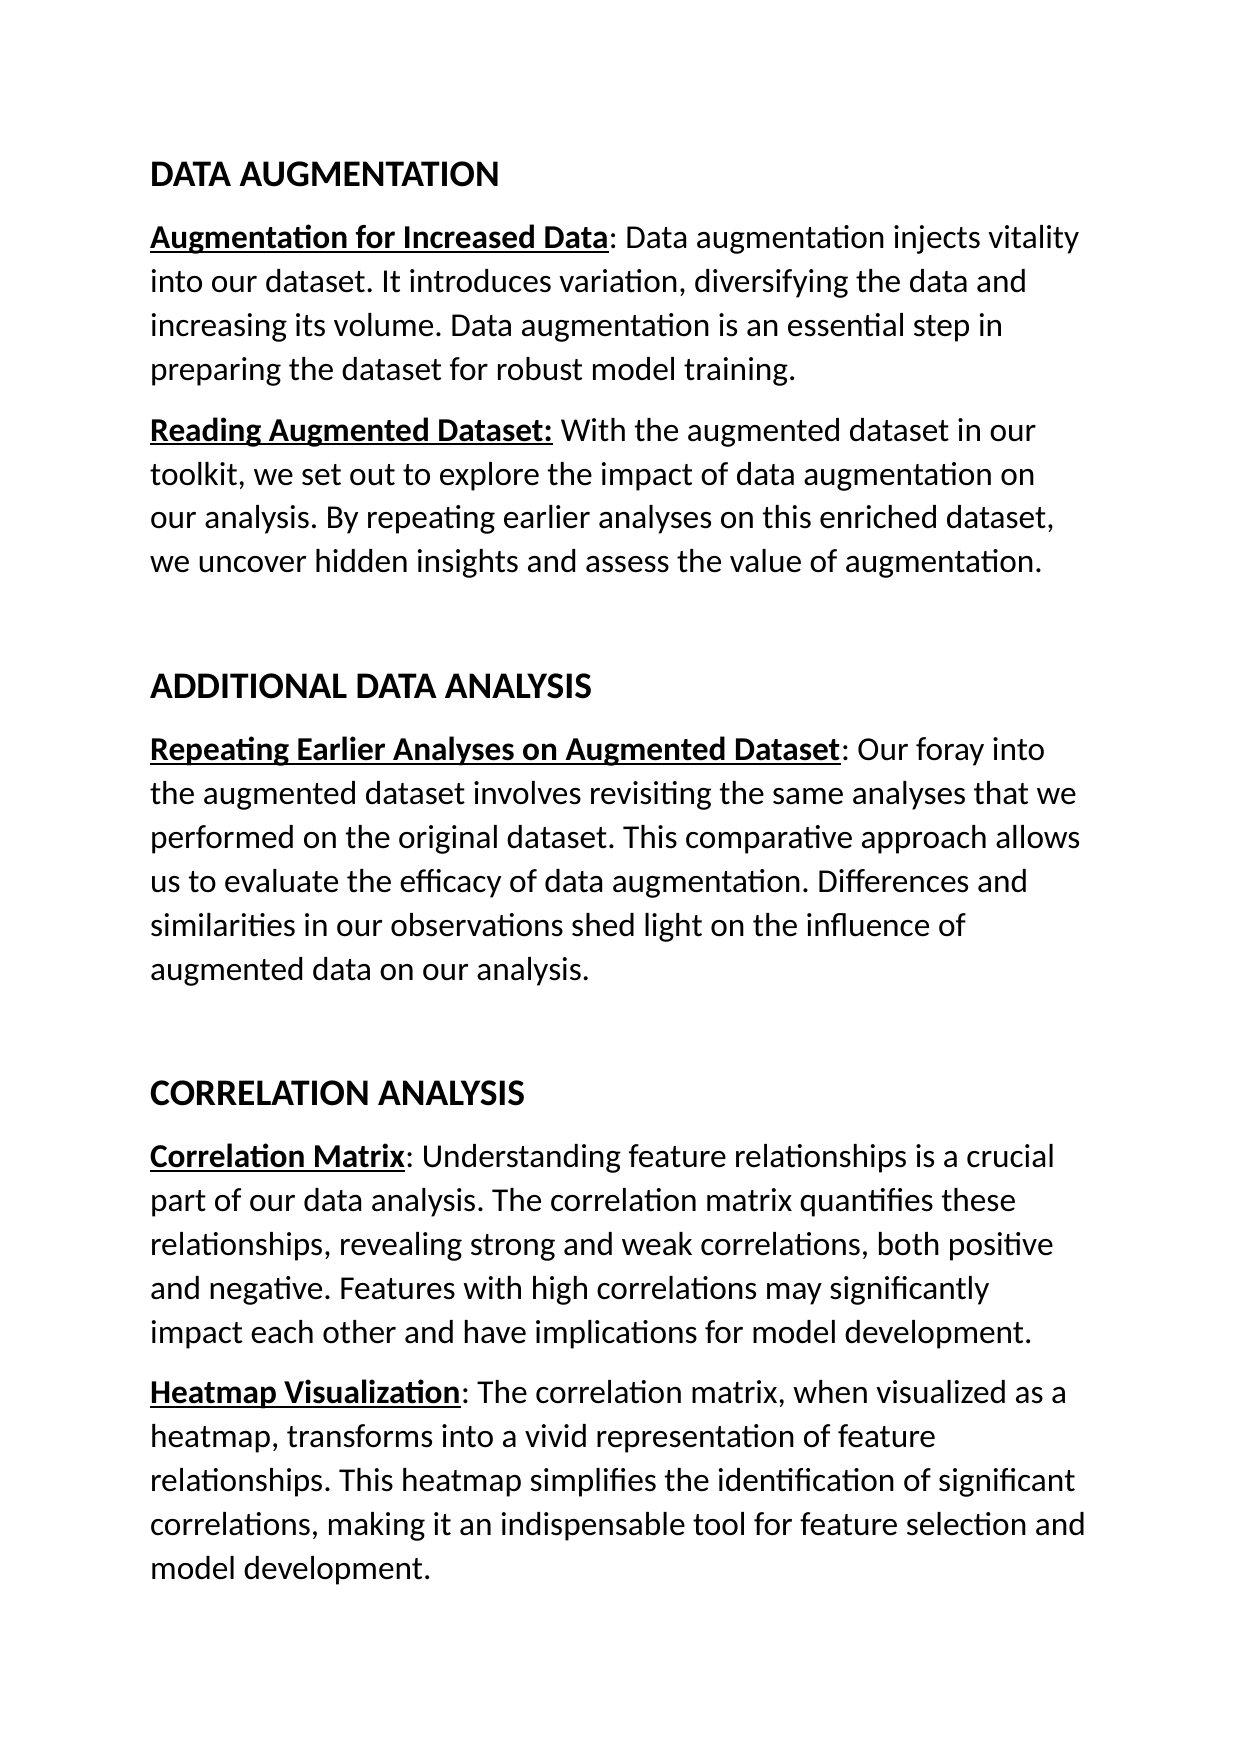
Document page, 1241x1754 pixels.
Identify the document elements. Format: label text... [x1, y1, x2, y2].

text CORRELATION ANALYSIS [150, 1069, 1090, 1115]
text Augmentation for Increased Data: Data augmentation injects vitality into our dataset. It introduces variation, diversifying the data and increasing its volume. Data augmentation is an essential step in preparing the dataset for robust model training. [150, 216, 1090, 389]
text Reading Augmented Dataset: With the augmented dataset in our toolkit, we set out to explore the impact of data augmentation on our analysis. By repeating earlier analyses on this enriched dataset, we uncover hidden insights and assess the value of augmentation. [150, 409, 1090, 581]
text Heatmap Visualization: The correlation matrix, when visualized as a heatmap, transforms into a vivid representation of feature relationships. This heatmap simplifies the identification of significant correlations, making it an indispensable tool for feature selection and model development. [150, 1372, 1090, 1588]
text DATA AUGMENTATION [150, 150, 1090, 196]
text Correlation Matrix: Understanding feature relationships is a crucial part of our data analysis. The correlation matrix quantifies these relationships, revealing strong and weak correlations, both positive and negative. Features with high correlations may significantly impact each other and have implications for model development. [150, 1135, 1090, 1352]
text ADDITIONAL DATA ANALYSIS [150, 662, 1090, 708]
text Repeating Earlier Analyses on Augmented Dataset: Our foray into the augmented dataset involves revisiting the same analyses that we performed on the original dataset. This comparative approach allows us to evaluate the efficacy of data augmentation. Differences and similarities in our observations shed light on the influence of augmented data on our analysis. [150, 728, 1090, 988]
